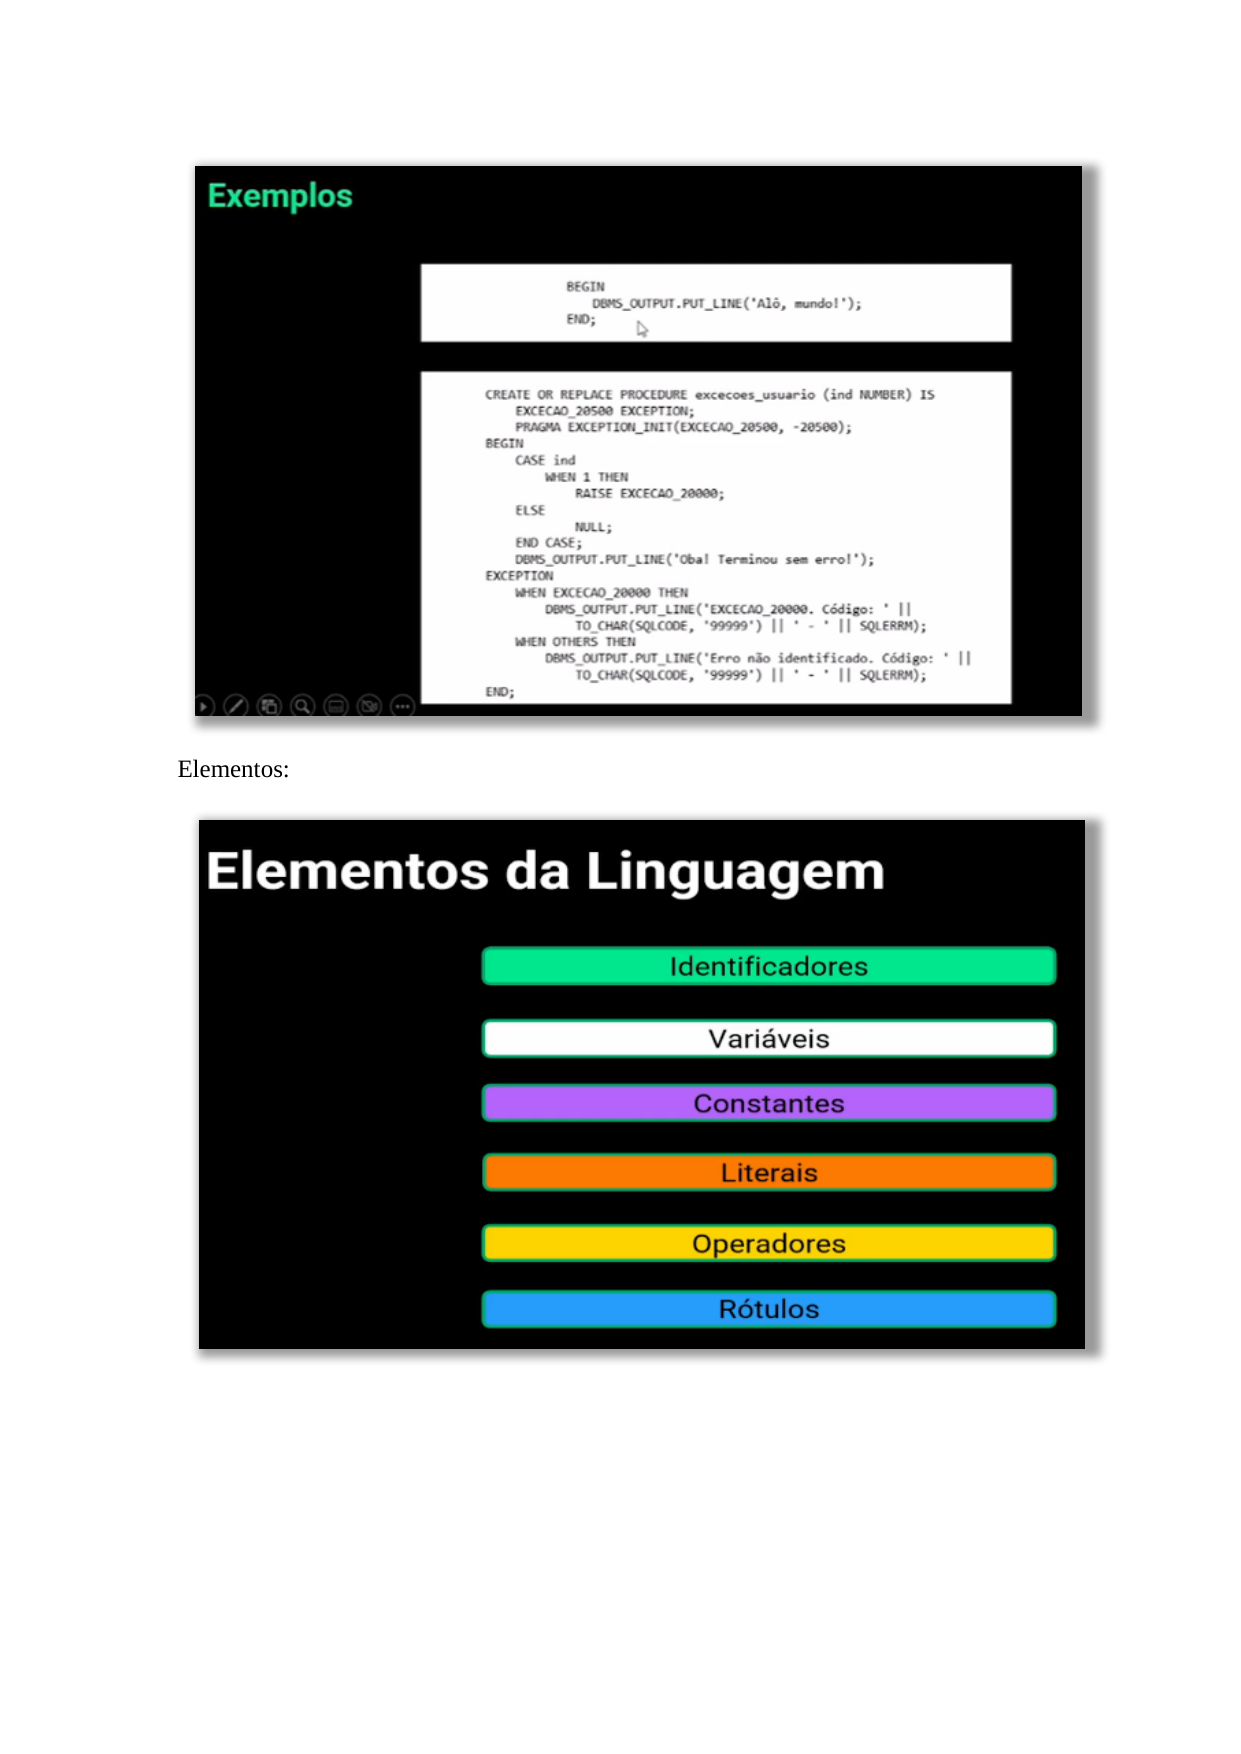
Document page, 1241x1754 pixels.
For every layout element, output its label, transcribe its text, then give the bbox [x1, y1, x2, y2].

picture [199, 820, 1085, 1349]
picture [195, 166, 1082, 716]
text Elementos: [177, 754, 1063, 783]
